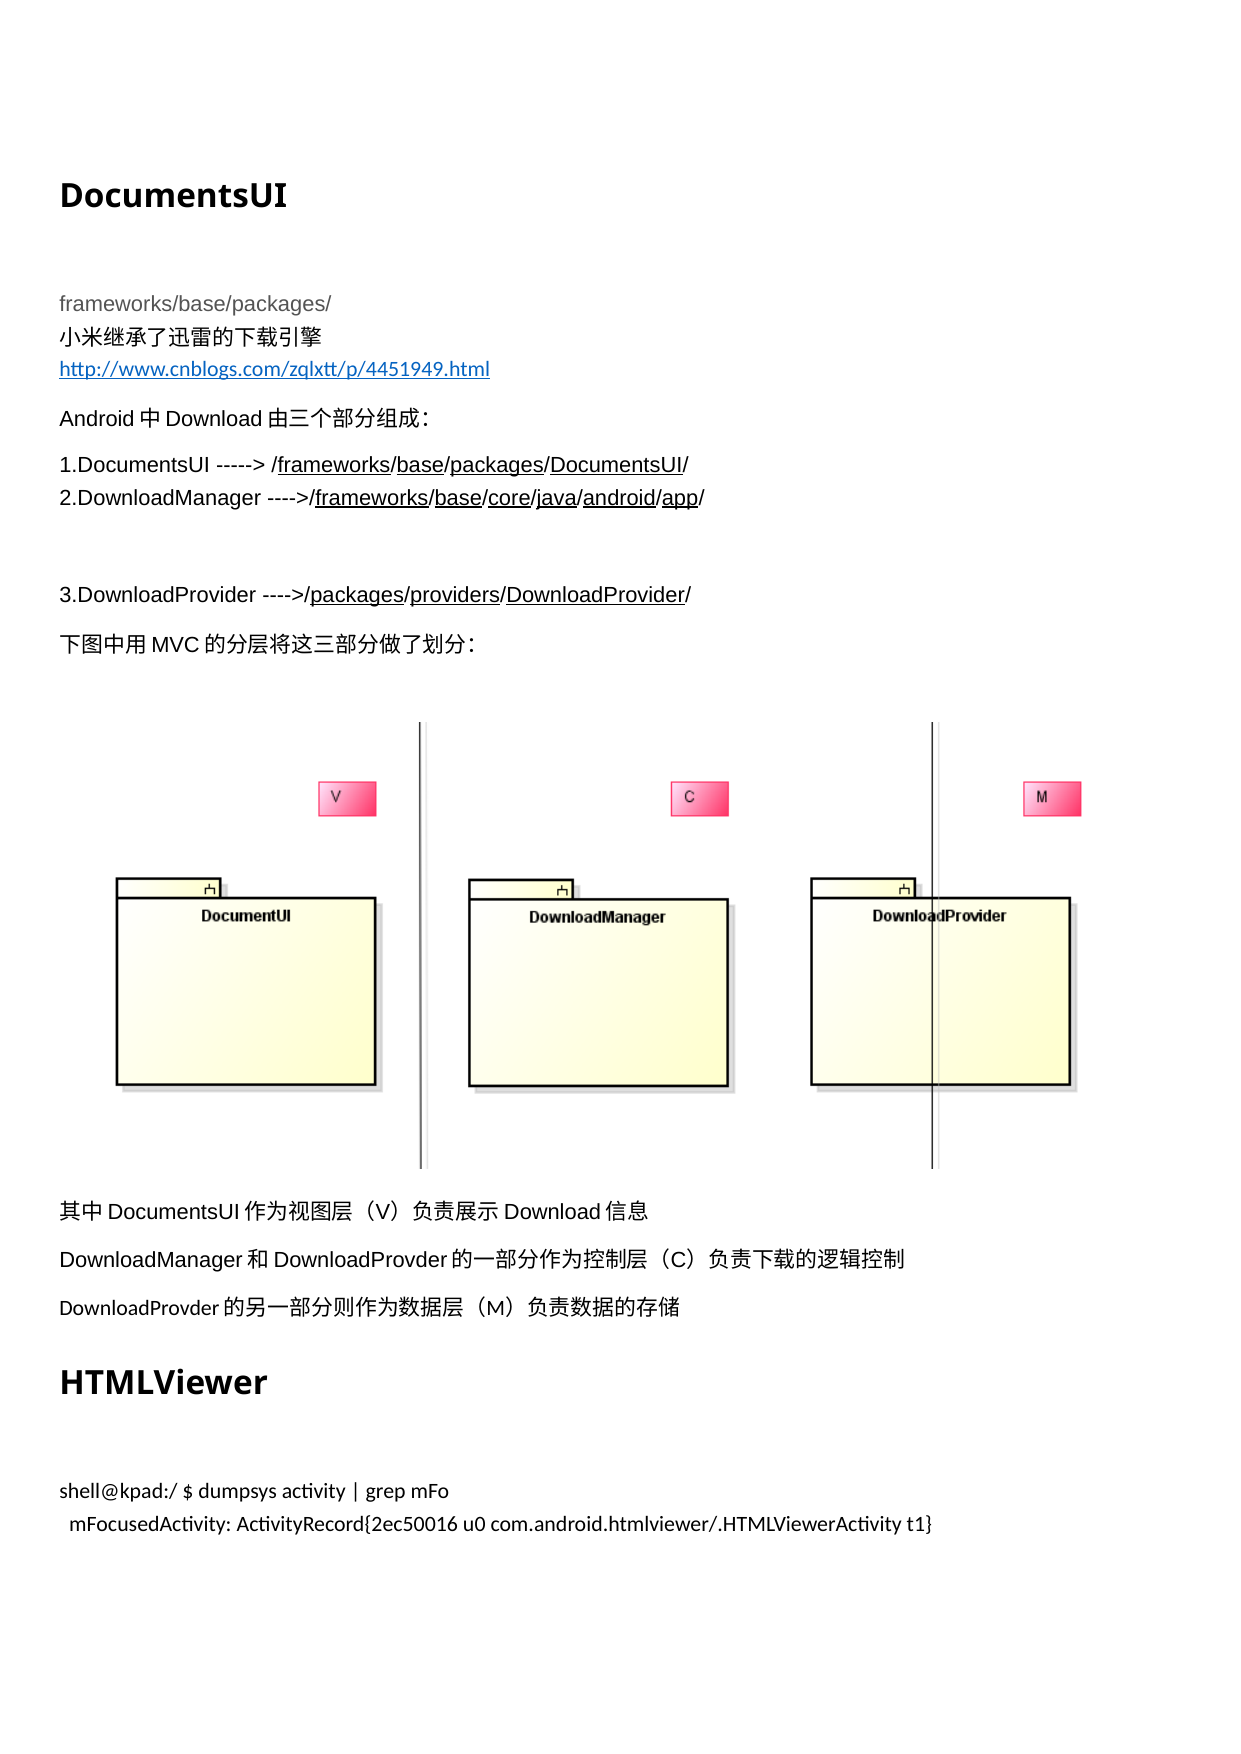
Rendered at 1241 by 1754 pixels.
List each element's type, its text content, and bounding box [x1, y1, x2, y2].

text 2.DownloadManager ---->/frameworks/base/core/java/android/app/ [59, 481, 1167, 578]
text shell@kpad:/ $ dumpsys activity | grep mFo [59, 1474, 1167, 1507]
text 3.DownloadProvider ---->/packages/providers/DownloadProvider/ [59, 578, 1167, 611]
picture [59, 722, 1230, 1169]
subtitle DocumentsUI [59, 162, 1167, 227]
text 下图中用MVC的分层将这三部分做了划分： [59, 627, 1167, 659]
text DownloadProvder的另一部分则作为数据层（M）负责数据的存储 [59, 1290, 1167, 1322]
text http://www.cnblogs.com/zqlxtt/p/4451949.html [59, 352, 1167, 385]
text DownloadManager和DownloadProvder的一部分作为控制层（C）负责下载的逻辑控制 [59, 1242, 1167, 1274]
subtitle HTMLViewer [59, 1349, 1167, 1414]
text mFocusedActivity: ActivityRecord{2ec50016 u0 com.android.htmlviewer/.HTMLViewerActivity t1} [59, 1507, 1167, 1539]
text frameworks/base/packages/ [59, 287, 1167, 320]
text 1.DocumentsUI -----> /frameworks/base/packages/DocumentsUI/ [59, 448, 1167, 481]
text Android中Download由三个部分组成： [59, 400, 1167, 433]
text 小米继承了迅雷的下载引擎 [59, 320, 1167, 352]
text 其中DocumentsUI作为视图层（V）负责展示Download信息 [59, 1193, 1167, 1226]
